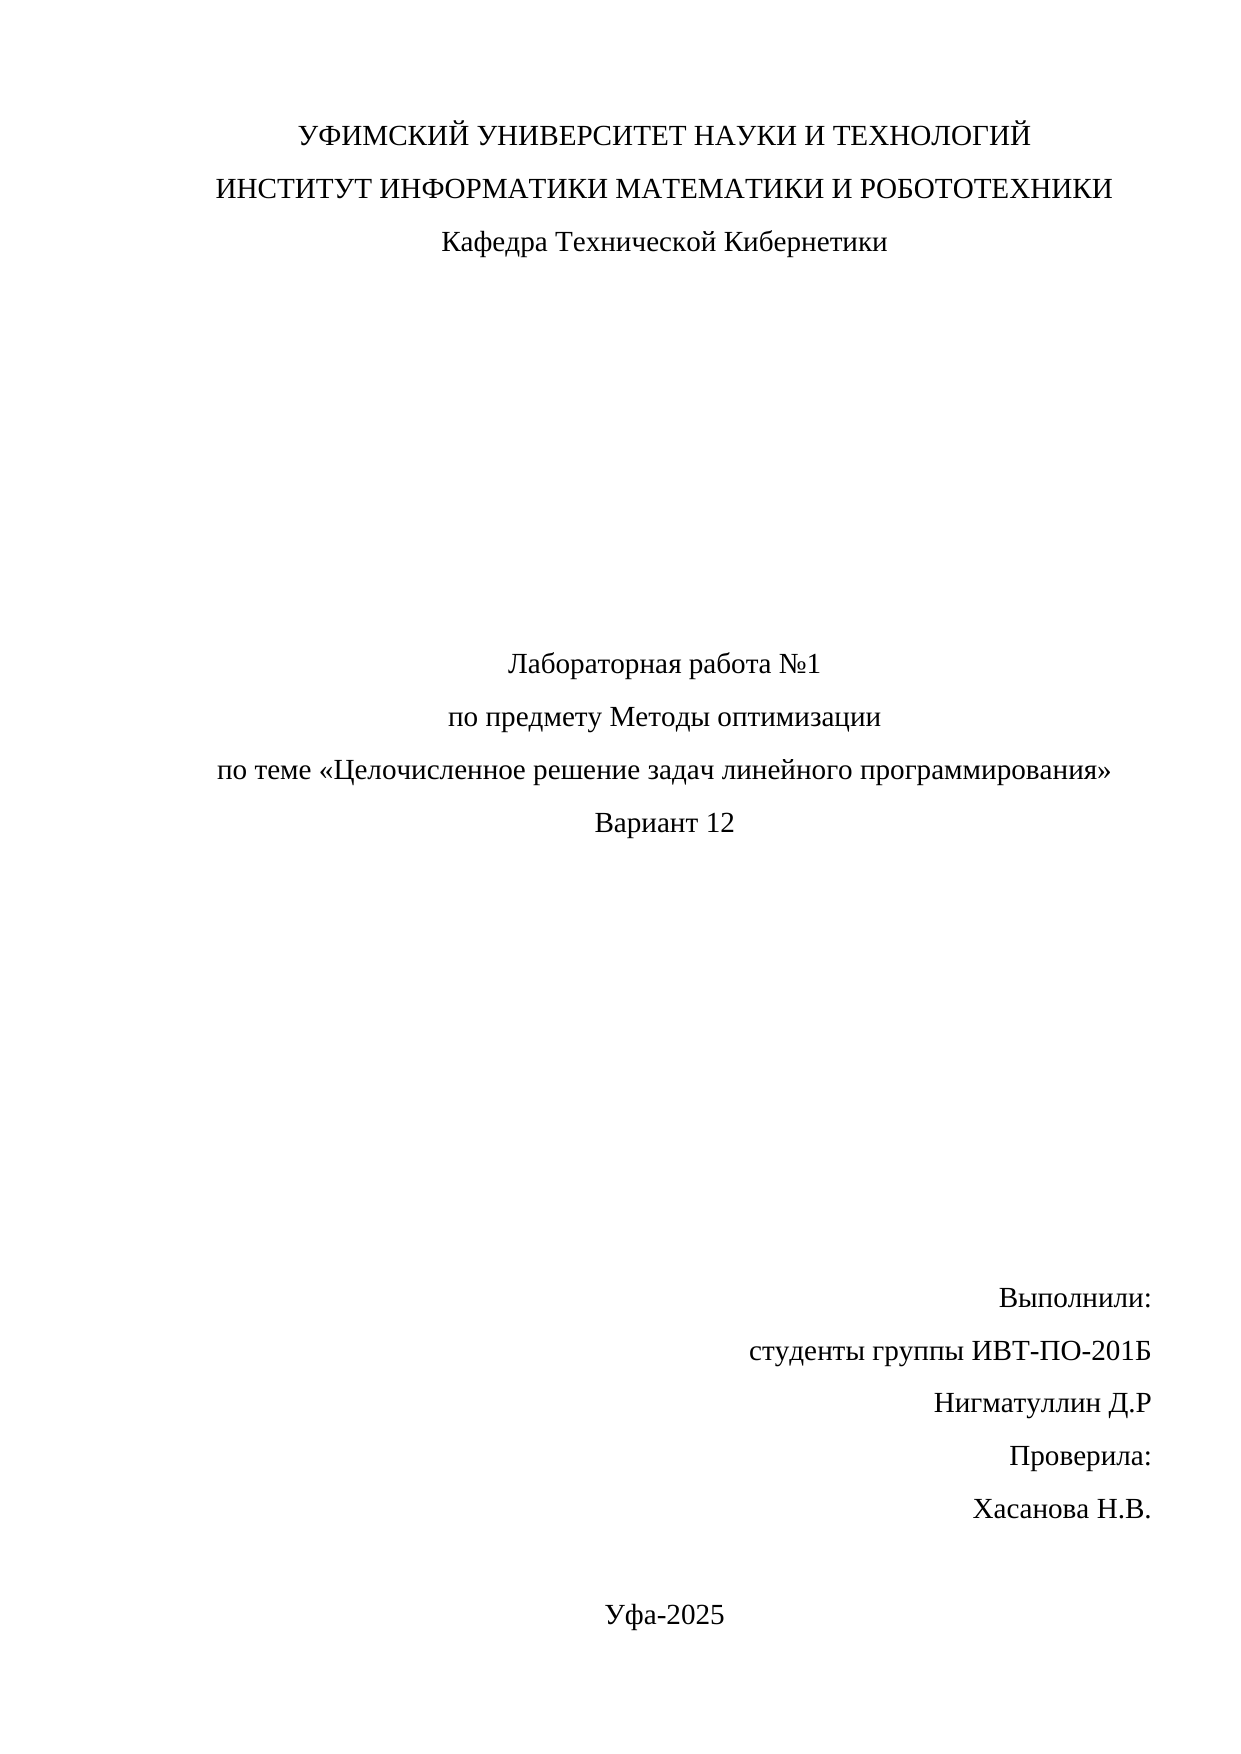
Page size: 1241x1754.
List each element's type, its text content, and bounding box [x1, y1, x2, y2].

text Уфа-2025 [177, 1597, 1152, 1630]
text УФИМСКИЙ УНИВЕРСИТЕТ НАУКИ И ТЕХНОЛОГИЙ [177, 118, 1152, 152]
text Хасанова Н.В. [177, 1491, 1152, 1525]
text Выполнили: [177, 1280, 1152, 1313]
text по теме «Целочисленное решение задач линейного программирования» [177, 752, 1152, 785]
text Кафедра Технической Кибернетики [177, 224, 1152, 257]
text Лабораторная работа №1 [177, 646, 1152, 680]
text студенты группы ИВТ-ПО-201Б [177, 1333, 1152, 1366]
text Проверила: [177, 1438, 1152, 1472]
text ИНСТИТУТ ИНФОРМАТИКИ МАТЕМАТИКИ И РОБОТОТЕХНИКИ [177, 171, 1152, 204]
text Нигматуллин Д.Р [177, 1386, 1152, 1419]
text по предмету Методы оптимизации [177, 699, 1152, 733]
text Вариант 12 [177, 805, 1152, 838]
